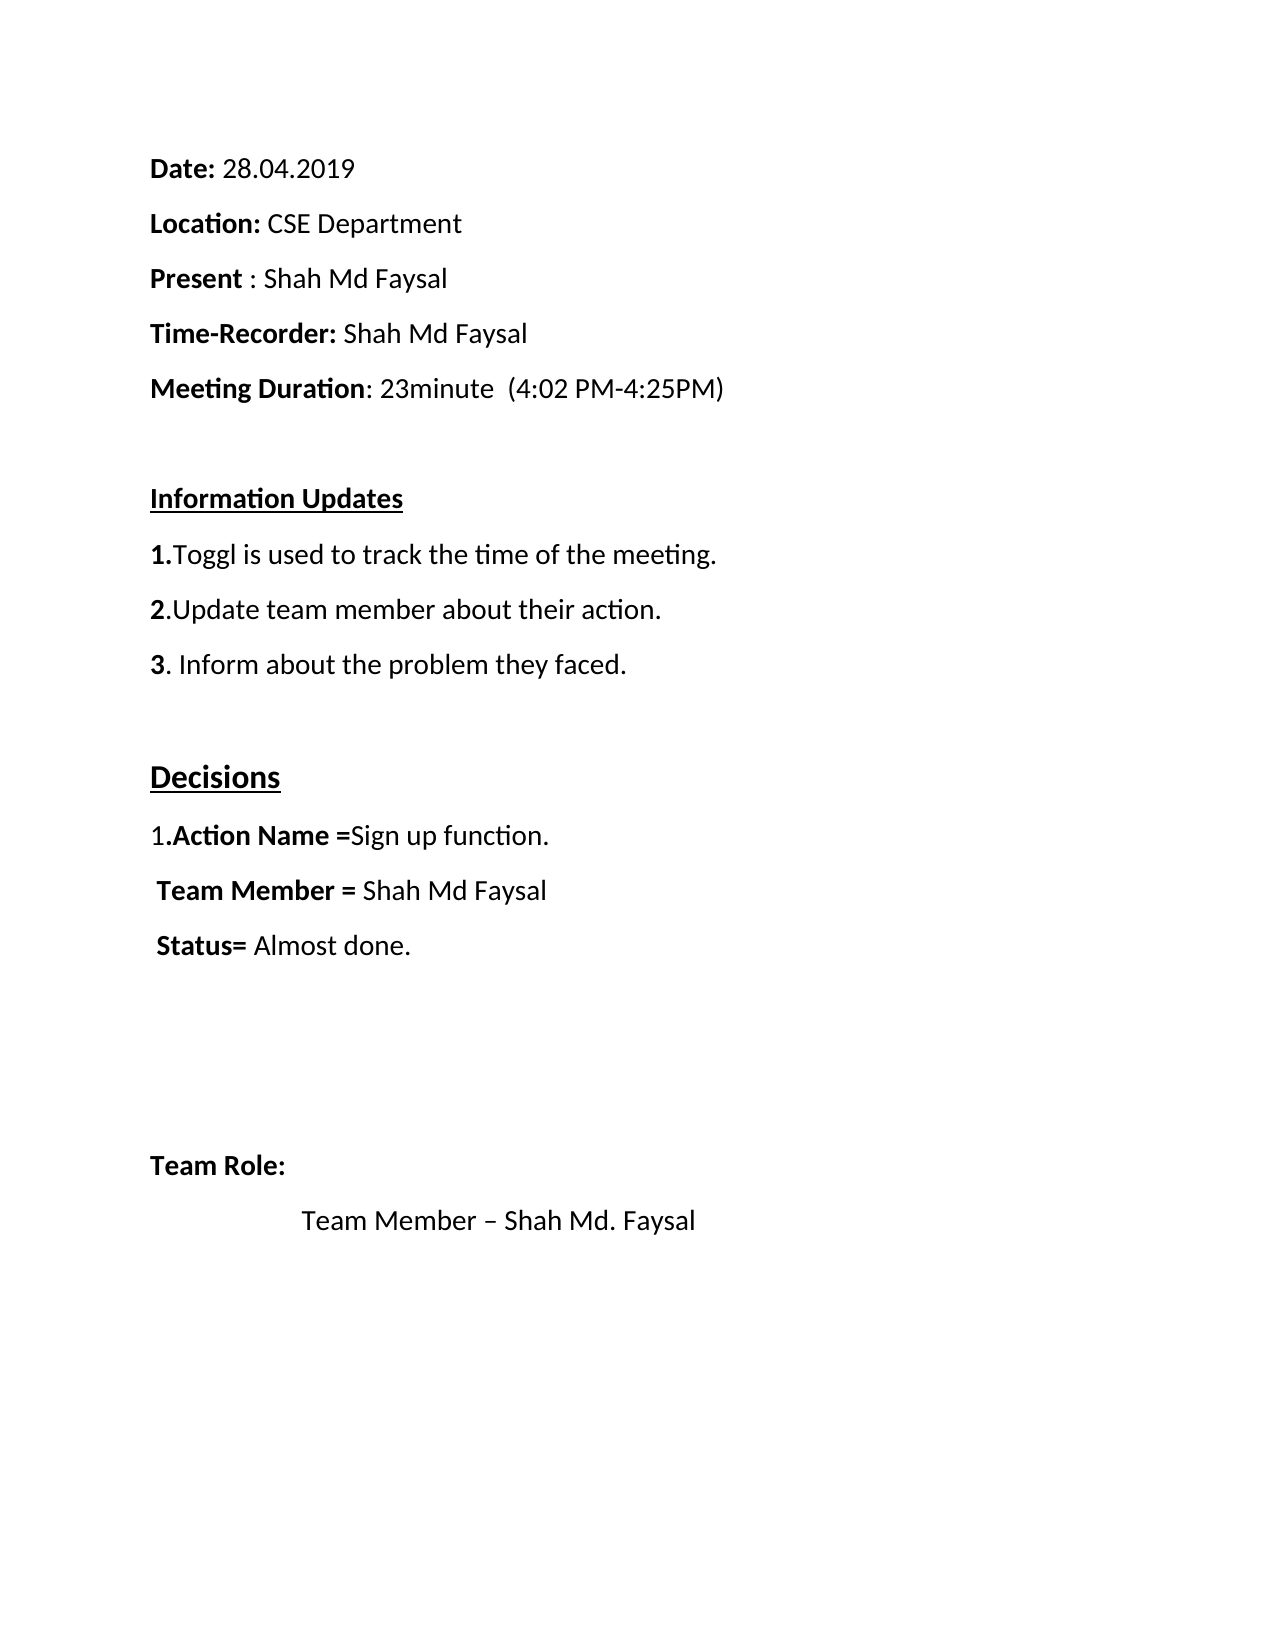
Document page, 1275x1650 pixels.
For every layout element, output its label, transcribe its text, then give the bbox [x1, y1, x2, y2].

text Team Member – Shah Md. Faysal [150, 1202, 1125, 1238]
text Status= Almost done. [150, 927, 1125, 963]
text Team Member = Shah Md Faysal [150, 872, 1125, 907]
text 1.Action Name =Sign up function. [150, 817, 1125, 852]
text Team Role: [150, 1147, 1125, 1183]
text Time-Recorder: Shah Md Faysal [150, 315, 1125, 351]
text Present : Shah Md Faysal [150, 260, 1125, 296]
text 1.Toggl is used to track the time of the meeting. [150, 536, 1125, 571]
text Location: CSE Department [150, 205, 1125, 241]
text 3. Inform about the problem they faced. [150, 646, 1125, 682]
text 2.Update team member about their action. [150, 591, 1125, 626]
text Information Updates [150, 481, 1125, 516]
text Date: 28.04.2019 [150, 150, 1125, 186]
text Decisions [150, 756, 1125, 797]
text Meeting Duration: 23minute (4:02 PM-4:25PM) [150, 370, 1125, 406]
